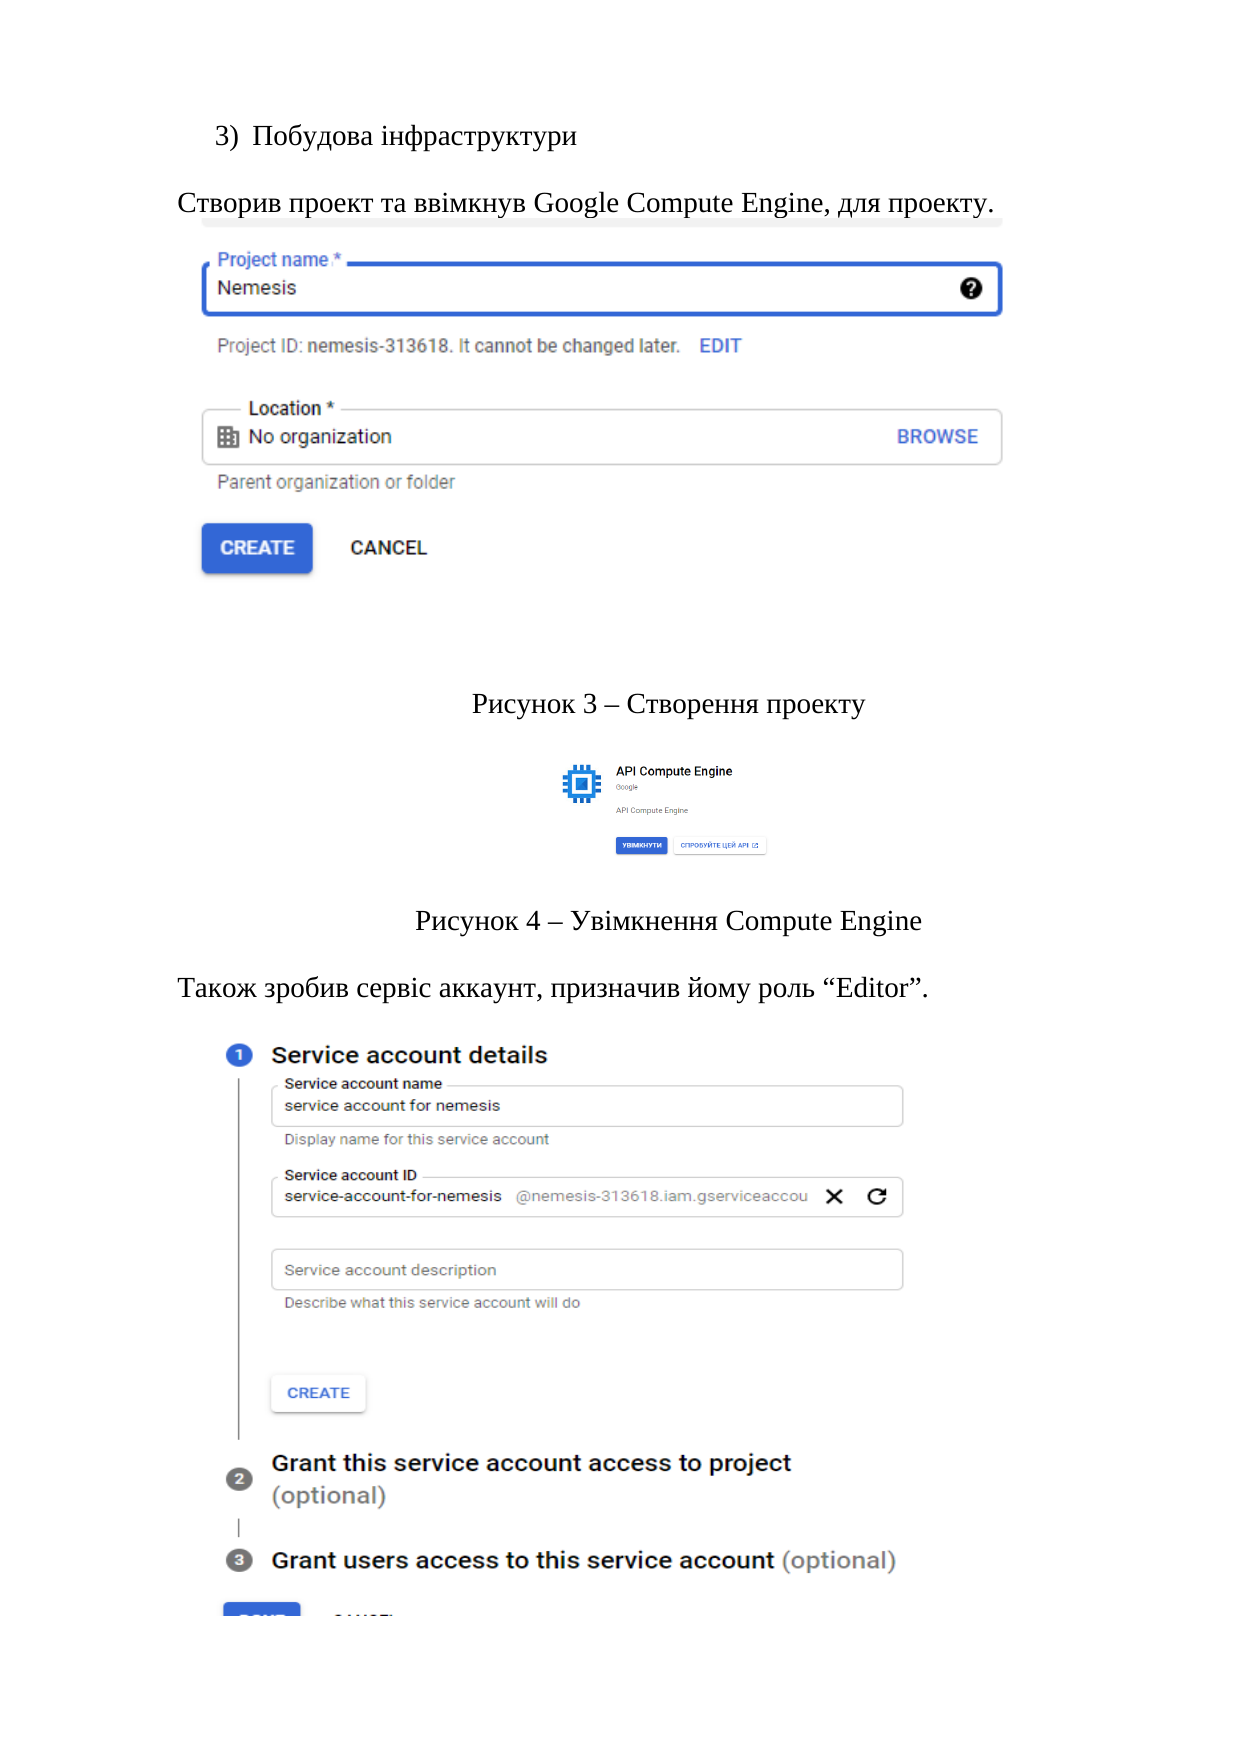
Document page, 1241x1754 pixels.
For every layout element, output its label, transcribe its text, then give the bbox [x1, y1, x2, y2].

text Також зробив сервіс аккаунт, призначив йому роль “Editor”. [177, 970, 1160, 1004]
text Створив проект та ввімкнув Google Compute Engine, для проекту. [177, 185, 1160, 219]
list Побудова інфраструктури [214, 118, 1160, 152]
text Рисунок 4 – Увімкнення Compute Engine [177, 903, 1160, 937]
picture [197, 1039, 1140, 1616]
picture [550, 752, 787, 866]
text Рисунок 3 – Створення проекту [177, 686, 1160, 719]
picture [177, 218, 1056, 619]
